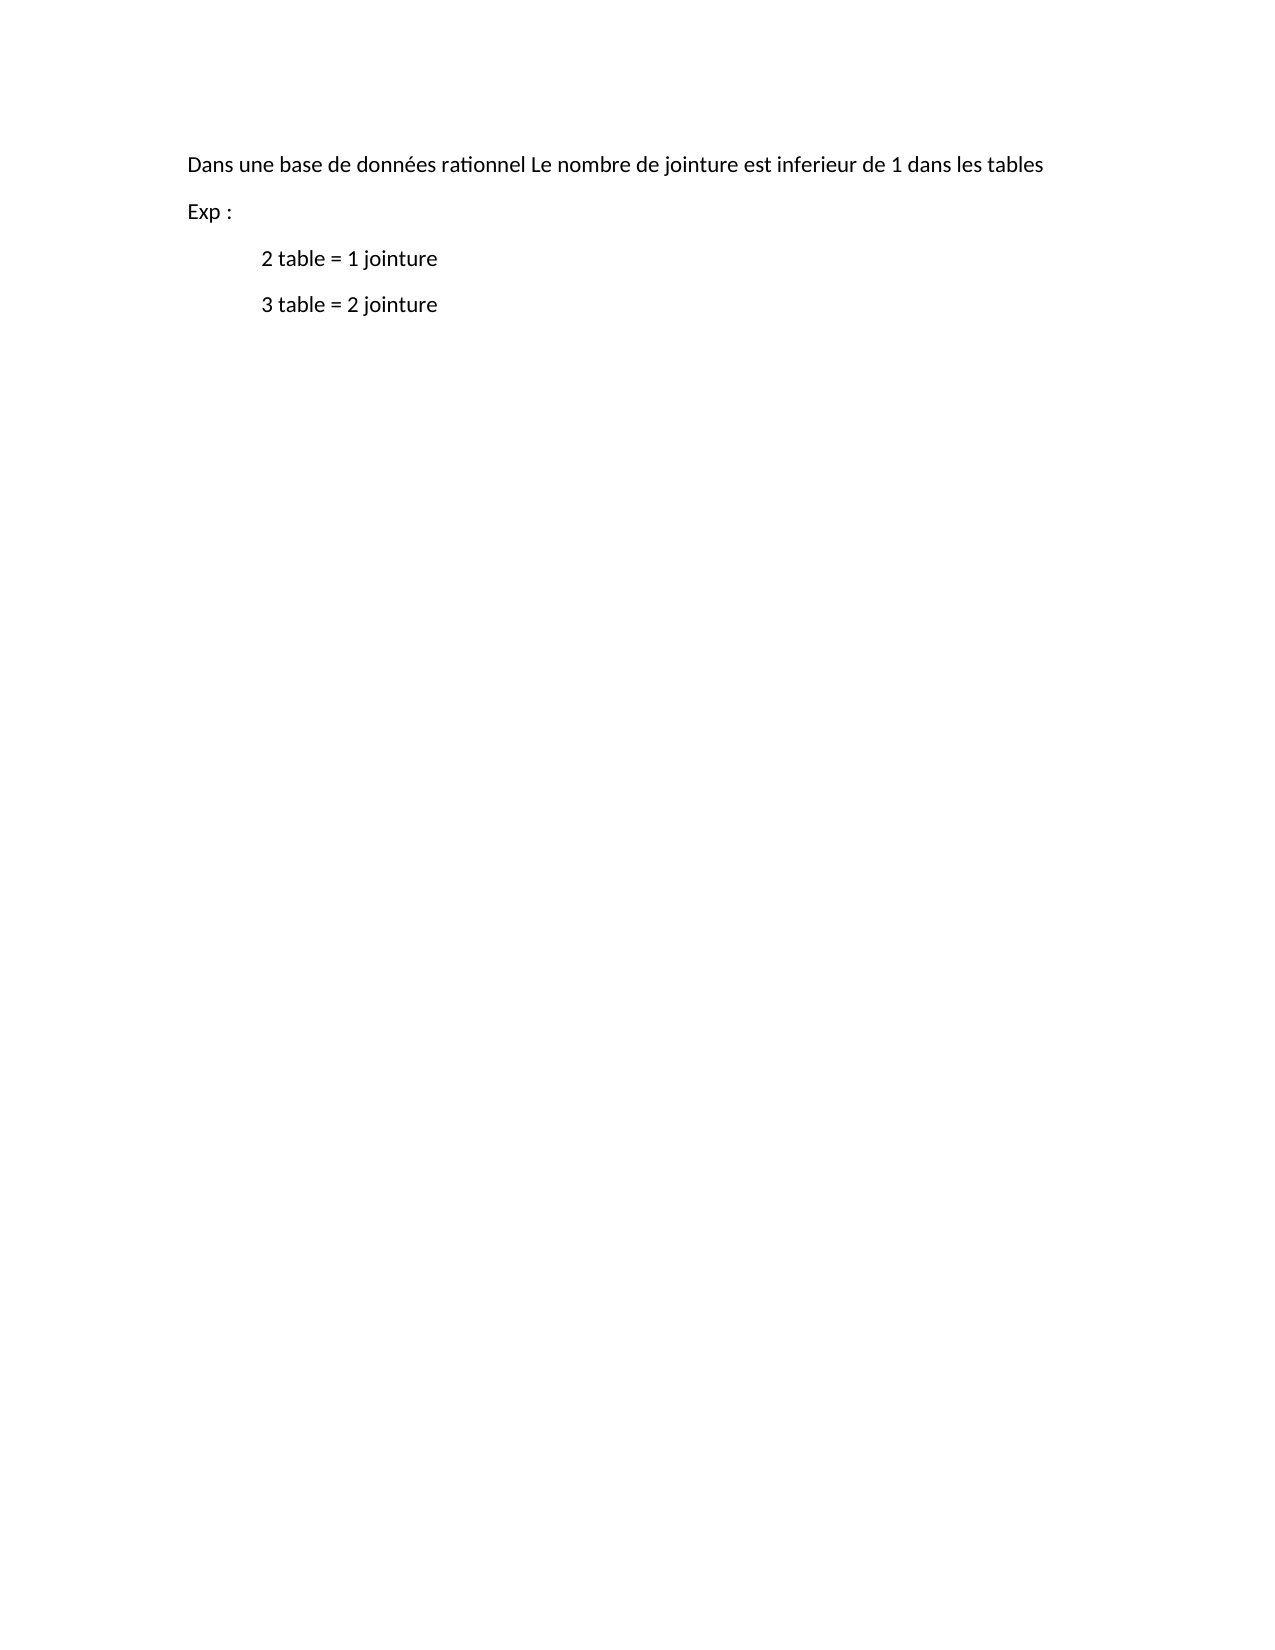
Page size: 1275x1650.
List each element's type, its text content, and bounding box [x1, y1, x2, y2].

text Dans une base de données rationnel Le nombre de jointure est inferieur de 1 dans les tables [187, 150, 1087, 178]
text 3 table = 2 jointure [187, 291, 1087, 319]
text Exp : [187, 197, 1087, 225]
text 2 table = 1 jointure [187, 244, 1087, 272]
